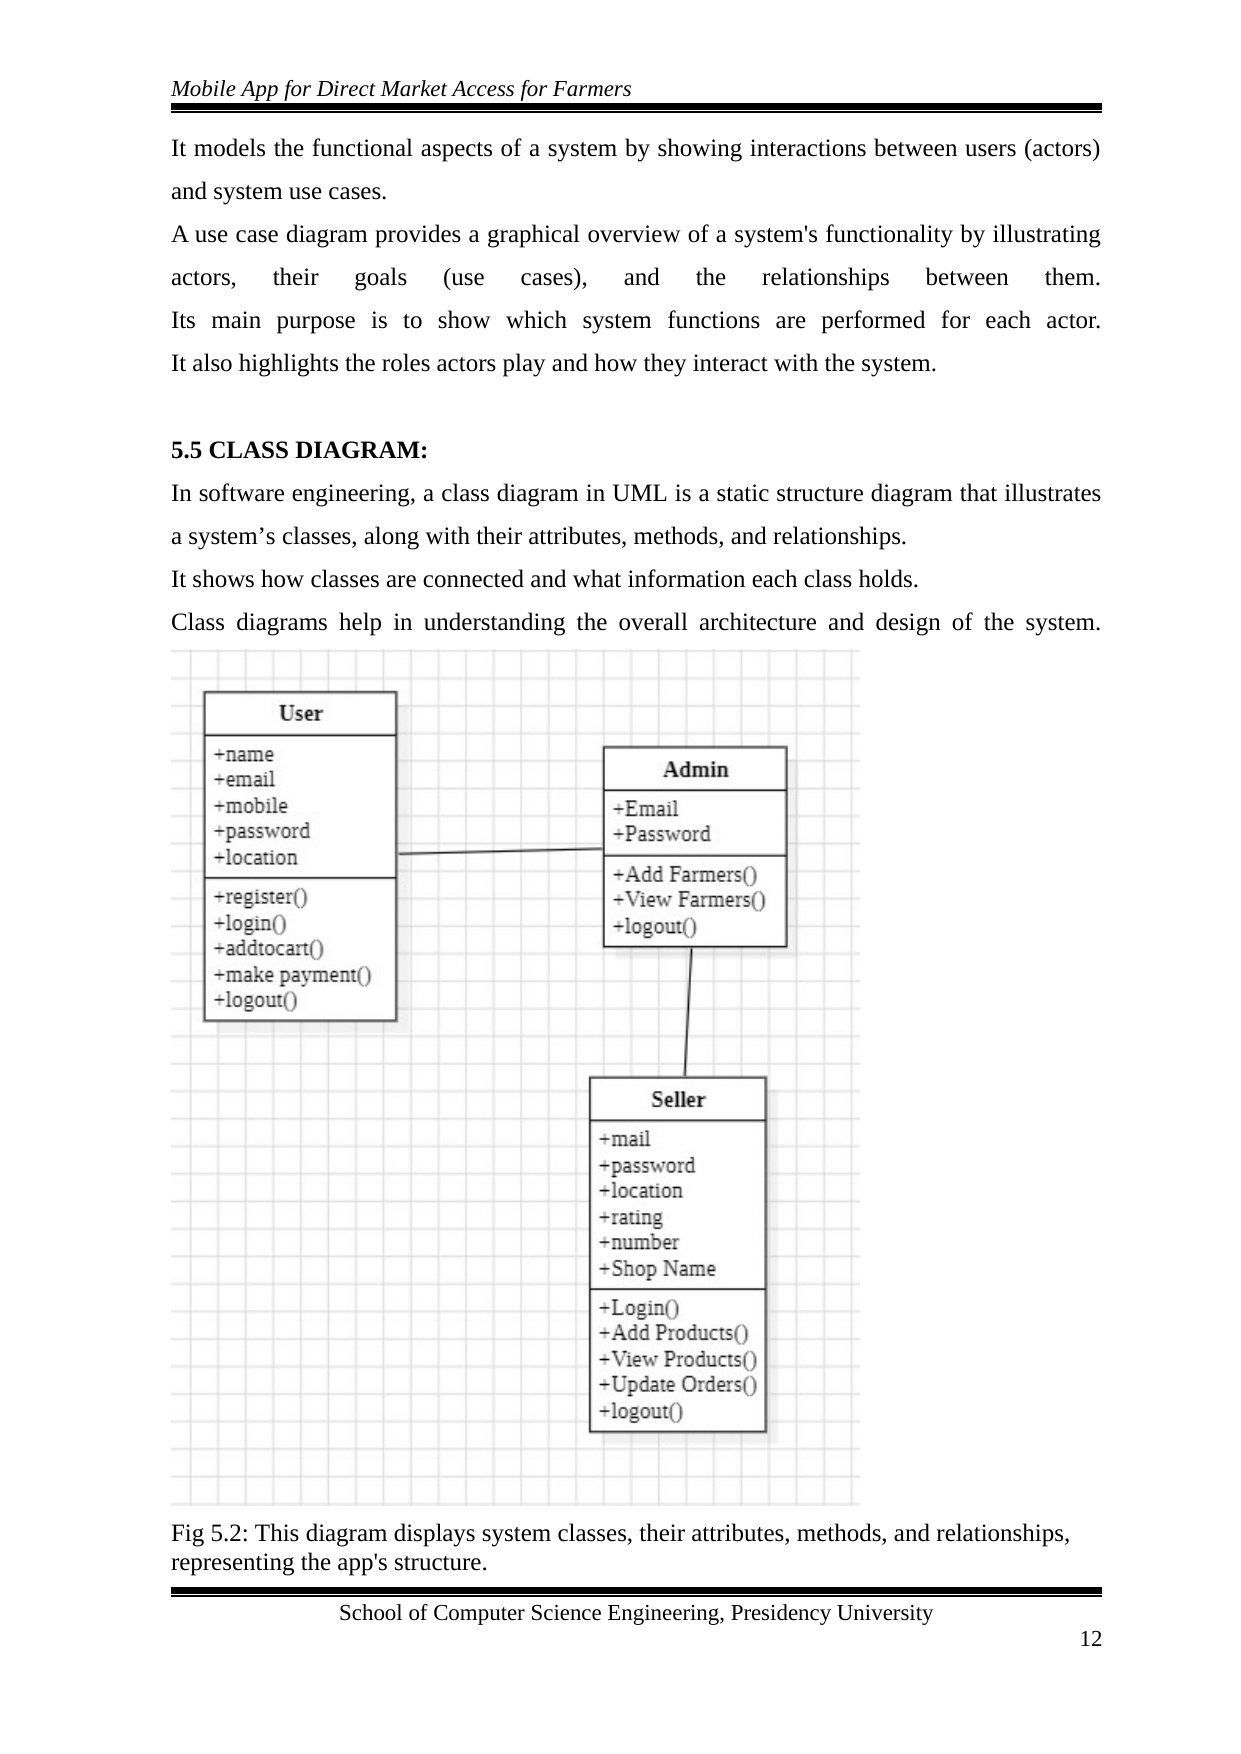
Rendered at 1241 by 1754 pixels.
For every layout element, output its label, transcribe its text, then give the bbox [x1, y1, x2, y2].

text A use case diagram provides a graphical overview of a system's functionality by illustrating actors, their goals (use cases), and the relationships between them. Its main purpose is to show which system functions are performed for each actor. It also highlights the roles actors play and how they interact with the system. [171, 219, 1102, 377]
text 5.5 CLASS DIAGRAM: [171, 435, 1102, 463]
text A use case diagram in UML is a type of behavioral diagram created through use-case analysis. It models the functional aspects of a system by showing interactions between users (actors) and system use cases. [171, 133, 1102, 205]
picture [170, 649, 860, 1506]
text It shows how classes are connected and what information each class holds. [171, 564, 1102, 593]
text Fig 5.2: This diagram displays system classes, their attributes, methods, and relationships, representing the app's structure. [171, 1518, 1102, 1576]
text In software engineering, a class diagram in UML is a static structure diagram that illustrates a system’s classes, along with their attributes, methods, and relationships. [171, 478, 1102, 550]
